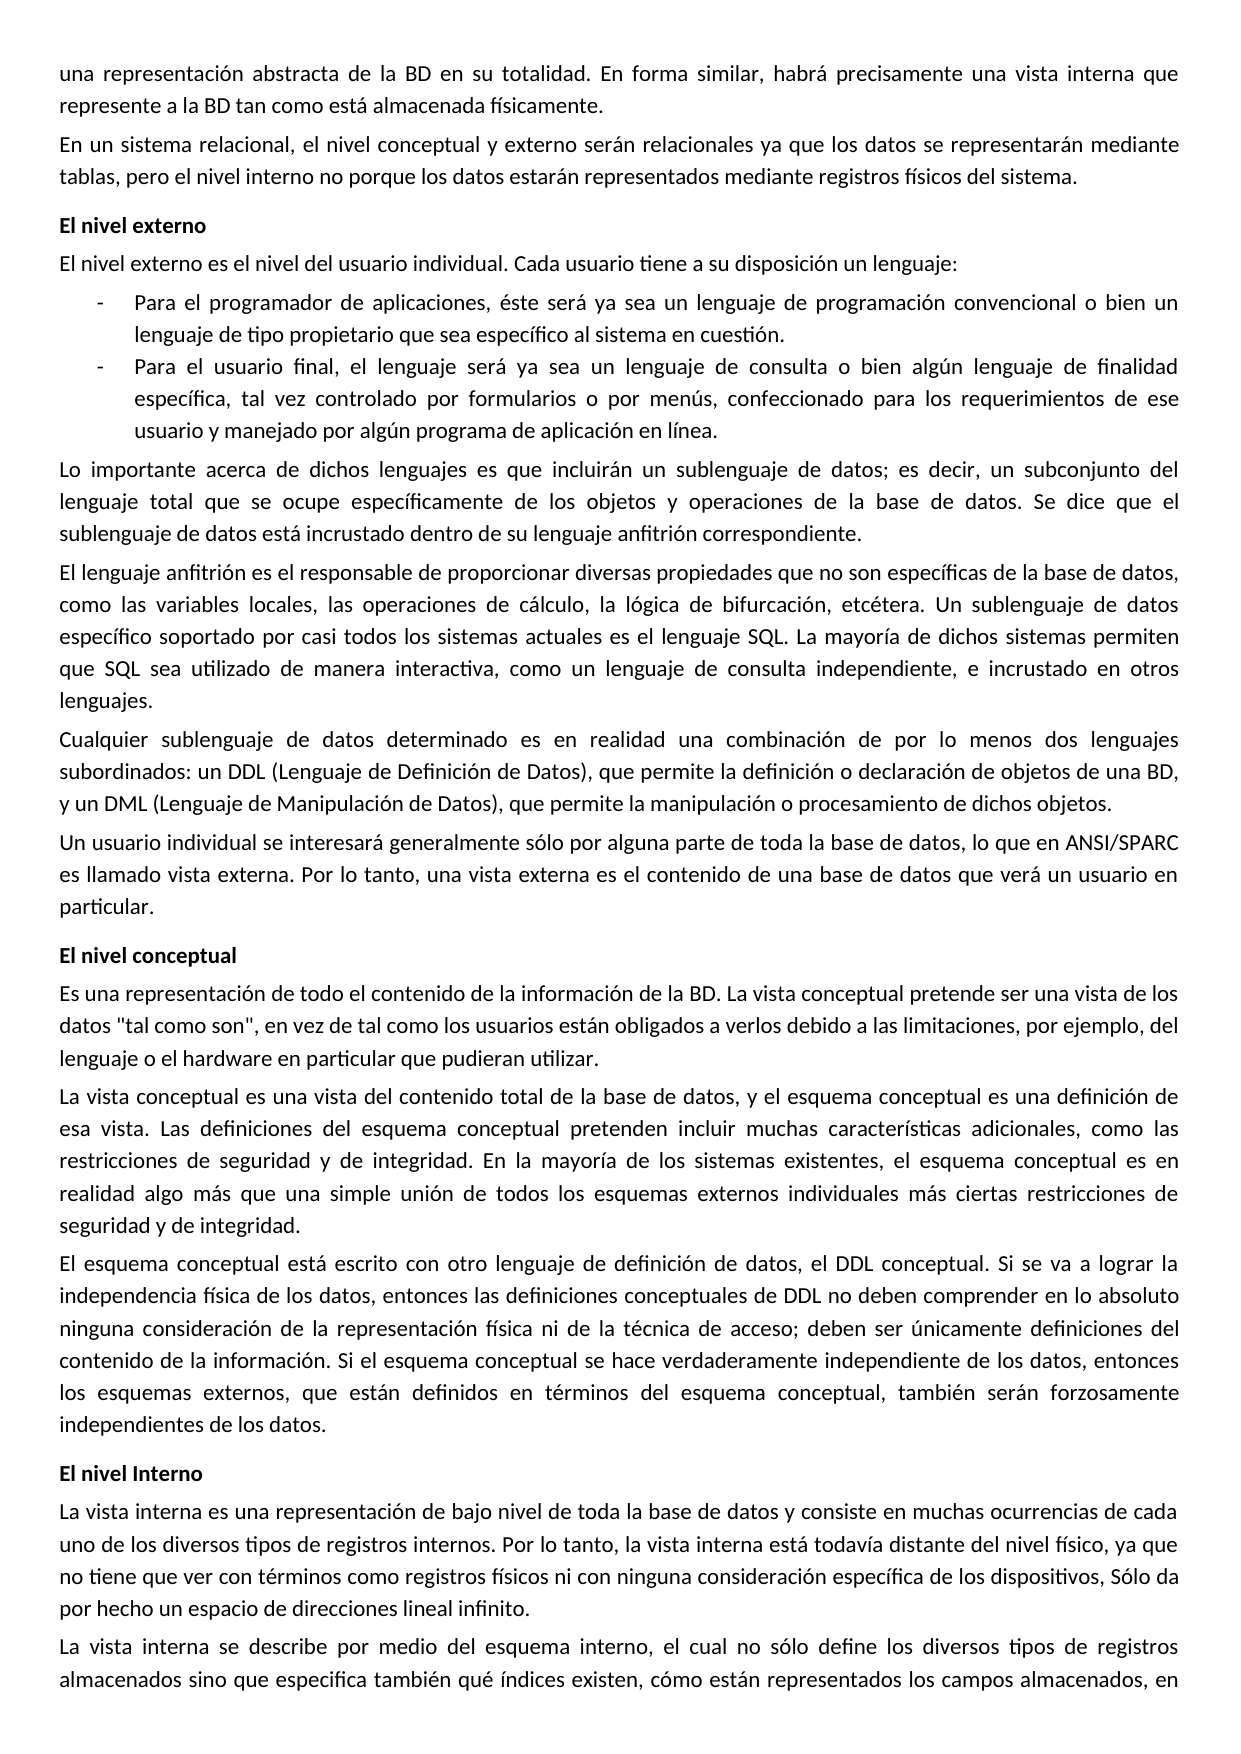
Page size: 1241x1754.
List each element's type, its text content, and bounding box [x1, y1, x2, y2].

text Es una representación de todo el contenido de la información de la BD. La vista conceptual pretende ser una vista de los datos "tal como son", en vez de tal como los usuarios están obligados a verlos debido a las limitaciones, por ejemplo, del lenguaje o el hardware en particular que pudieran utilizar. [59, 979, 1181, 1072]
text El nivel conceptual [59, 941, 1181, 969]
text En un sistema relacional, el nivel conceptual y externo serán relacionales ya que los datos se representarán mediante tablas, pero el nivel interno no porque los datos estarán representados mediante registros físicos del sistema. [59, 130, 1181, 190]
text Cualquier sublenguaje de datos determinado es en realidad una combinación de por lo menos dos lenguajes subordinados: un DDL (Lenguaje de Definición de Datos), que permite la definición o declaración de objetos de una BD, y un DML (Lenguaje de Manipulación de Datos), que permite la manipulación o procesamiento de dichos objetos. [59, 725, 1181, 817]
list Para el programador de aplicaciones, éste será ya sea un lenguaje de programación convencional o bien un lenguaje de tipo propietario que sea específico al sistema en cuestión. [97, 288, 1181, 348]
text Un usuario individual se interesará generalmente sólo por alguna parte de toda la base de datos, lo que en ANSI/SPARC es llamado vista externa. Por lo tanto, una vista externa es el contenido de una base de datos que verá un usuario en particular. [59, 828, 1181, 920]
text El nivel externo es el nivel del usuario individual. Cada usuario tiene a su disposición un lenguaje: [59, 249, 1181, 277]
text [59, 59, 1181, 119]
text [59, 1632, 1181, 1693]
text El lenguaje anfitrión es el responsable de proporcionar diversas propiedades que no son específicas de la base de datos, como las variables locales, las operaciones de cálculo, la lógica de bifurcación, etcétera. Un sublenguaje de datos específico soportado por casi todos los sistemas actuales es el lenguaje SQL. La mayoría de dichos sistemas permiten que SQL sea utilizado de manera interactiva, como un lenguaje de consulta independiente, e incrustado en otros lenguajes. [59, 558, 1181, 714]
text El nivel Interno [59, 1459, 1181, 1487]
text El esquema conceptual está escrito con otro lenguaje de definición de datos, el DDL conceptual. Si se va a lograr la independencia física de los datos, entonces las definiciones conceptuales de DDL no deben comprender en lo absoluto ninguna consideración de la representación física ni de la técnica de acceso; deben ser únicamente definiciones del contenido de la información. Si el esquema conceptual se hace verdaderamente independiente de los datos, entonces los esquemas externos, que están definidos en términos del esquema conceptual, también serán forzosamente independientes de los datos. [59, 1249, 1181, 1438]
text El nivel externo [59, 211, 1181, 239]
text Lo importante acerca de dichos lenguajes es que incluirán un sublenguaje de datos; es decir, un subconjunto del lenguaje total que se ocupe específicamente de los objetos y operaciones de la base de datos. Se dice que el sublenguaje de datos está incrustado dentro de su lenguaje anfitrión correspondiente. [59, 455, 1181, 547]
text La vista interna es una representación de bajo nivel de toda la base de datos y consiste en muchas ocurrencias de cada uno de los diversos tipos de registros internos. Por lo tanto, la vista interna está todavía distante del nivel físico, ya que no tiene que ver con términos como registros físicos ni con ninguna consideración específica de los dispositivos, Sólo da por hecho un espacio de direcciones lineal infinito. [59, 1497, 1181, 1622]
text La vista conceptual es una vista del contenido total de la base de datos, y el esquema conceptual es una definición de esa vista. Las definiciones del esquema conceptual pretenden incluir muchas características adicionales, como las restricciones de seguridad y de integridad. En la mayoría de los sistemas existentes, el esquema conceptual es en realidad algo más que una simple unión de todos los esquemas externos individuales más ciertas restricciones de seguridad y de integridad. [59, 1082, 1181, 1239]
list Para el usuario final, el lenguaje será ya sea un lenguaje de consulta o bien algún lenguaje de finalidad específica, tal vez controlado por formularios o por menús, confeccionado para los requerimientos de ese usuario y manejado por algún programa de aplicación en línea. [97, 352, 1181, 444]
